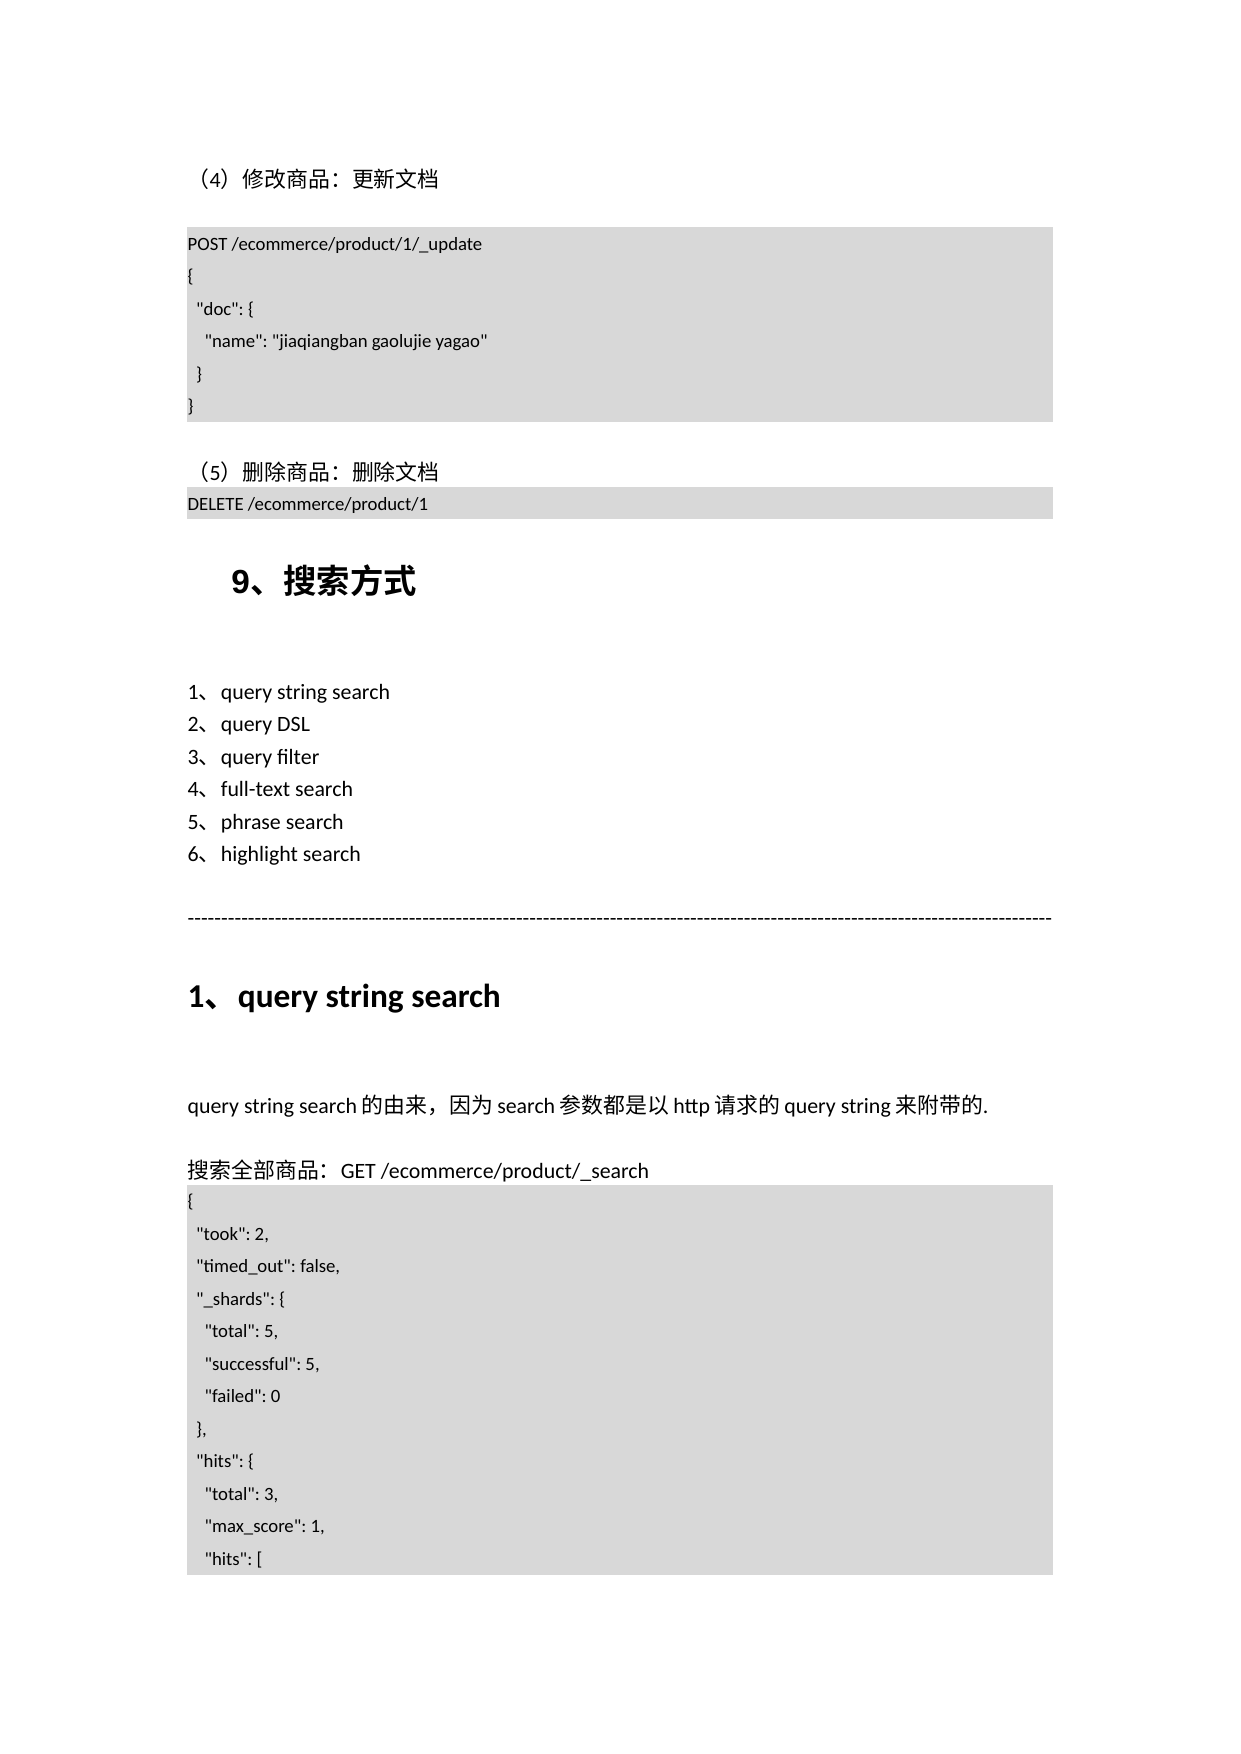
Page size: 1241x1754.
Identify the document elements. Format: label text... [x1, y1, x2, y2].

text } [187, 357, 1053, 389]
text "failed": 0 [187, 1380, 1053, 1412]
text "successful": 5, [187, 1347, 1053, 1380]
text 3、query filter [187, 738, 1053, 771]
text { [187, 1185, 1053, 1217]
text "timed_out": false, [187, 1250, 1053, 1282]
text "total": 3, [187, 1477, 1053, 1510]
text } [187, 389, 1053, 422]
text "hits": [ [187, 1542, 1053, 1575]
text （5）删除商品：删除文档 [187, 454, 1053, 487]
text 搜索全部商品：GET /ecommerce/product/_search [187, 1152, 1053, 1185]
text --------------------------------------------------------------------------------------------------------------------------------- [187, 901, 1053, 933]
text POST /ecommerce/product/1/_update [187, 227, 1053, 259]
text { [187, 259, 1053, 292]
subtitle query string search [187, 960, 1053, 1025]
text 5、phrase search [187, 803, 1053, 836]
text 2、query DSL [187, 706, 1053, 738]
text 6、highlight search [187, 836, 1053, 868]
text "doc": { [187, 292, 1053, 324]
text "_shards": { [187, 1282, 1053, 1315]
text DELETE /ecommerce/product/1 [187, 487, 1053, 519]
text "max_score": 1, [187, 1510, 1053, 1542]
text query string search的由来，因为search参数都是以http请求的query string来附带的. [187, 1087, 1053, 1120]
text "name": "jiaqiangban gaolujie yagao" [187, 324, 1053, 357]
text "took": 2, [187, 1217, 1053, 1250]
subtitle 搜索方式 [231, 547, 1053, 612]
text （4）修改商品：更新文档 [187, 162, 1053, 194]
text 4、full-text search [187, 771, 1053, 803]
text "total": 5, [187, 1315, 1053, 1347]
text 1、query string search [187, 673, 1053, 706]
text }, [187, 1412, 1053, 1445]
text "hits": { [187, 1445, 1053, 1477]
